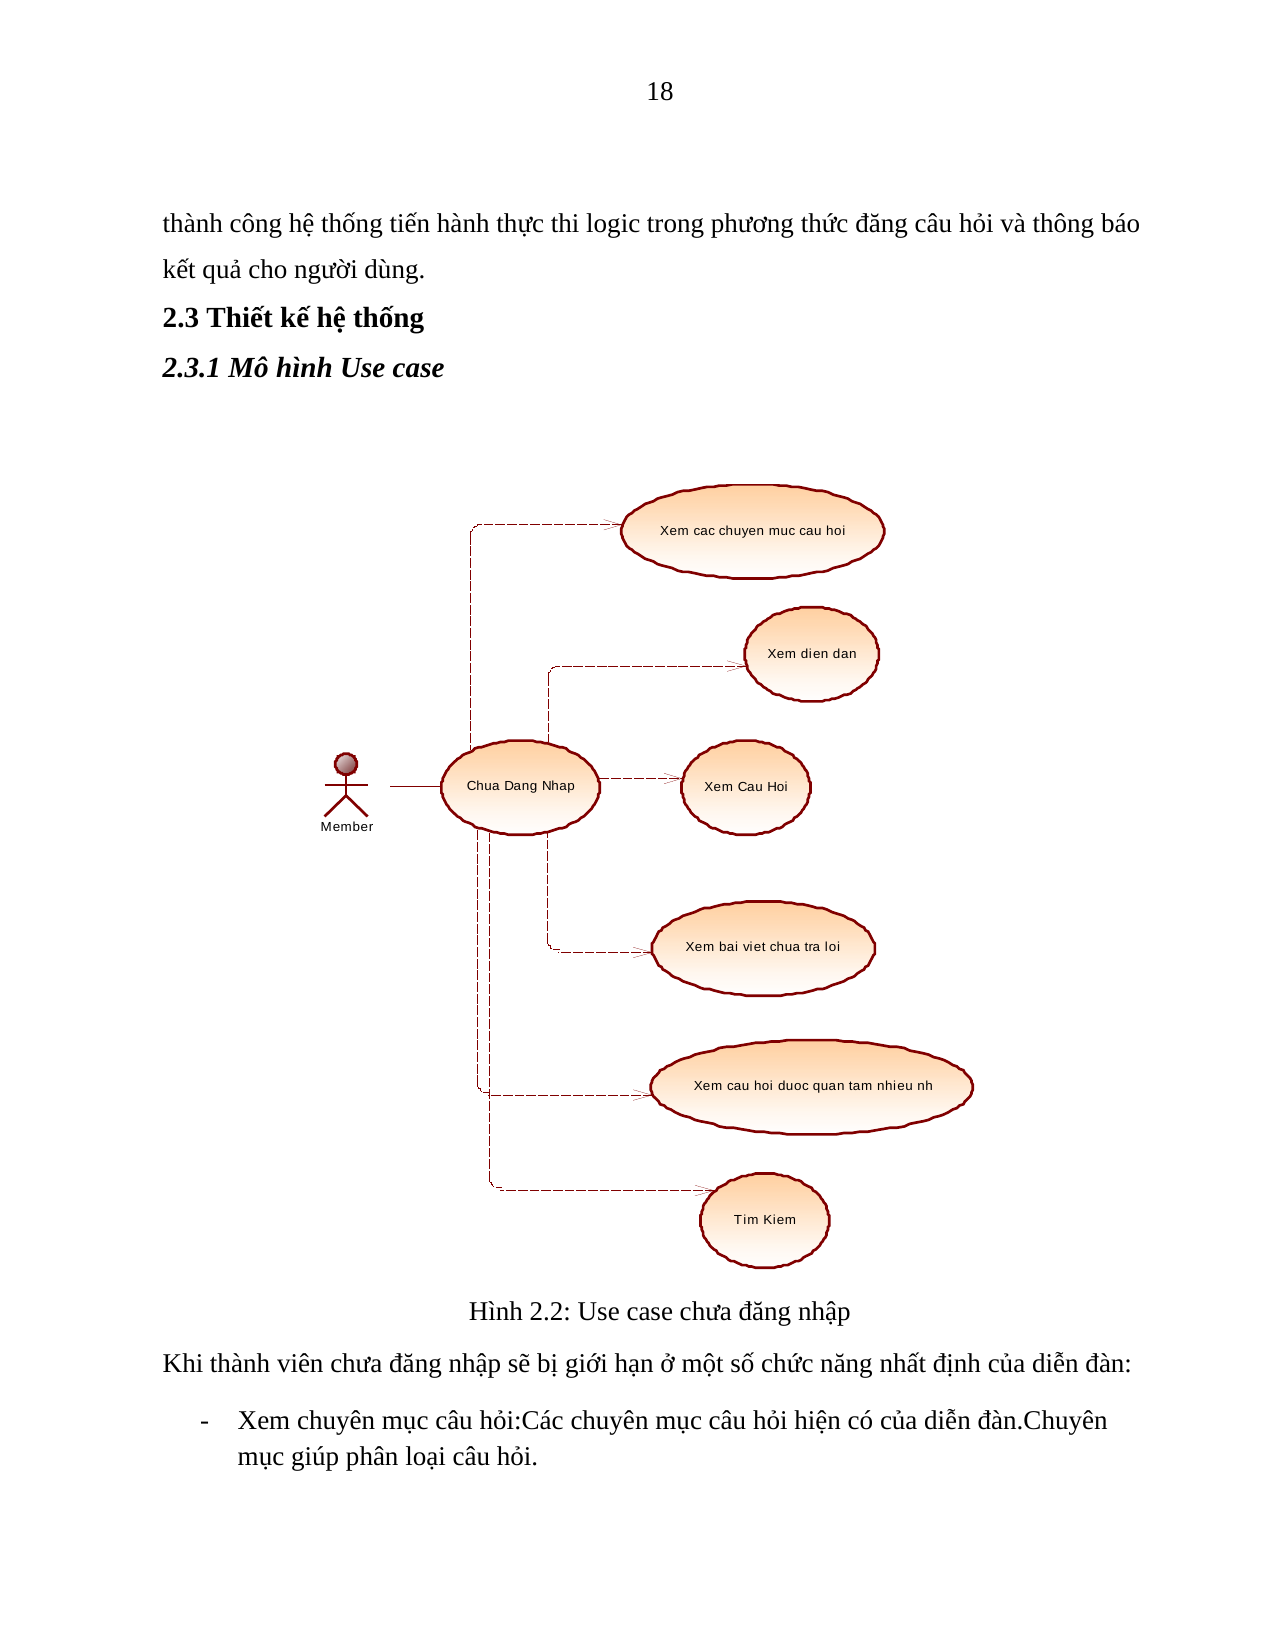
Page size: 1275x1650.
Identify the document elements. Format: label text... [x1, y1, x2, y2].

list Xem chuyên mục câu hỏi:Các chuyên mục câu hỏi hiện có của diễn đàn.Chuyên mục giúp phân loại câu hỏi. [200, 1404, 1157, 1471]
text Hình 2.2: Use case chưa đăng nhập [162, 454, 1157, 1326]
text Khi thành viên chưa đăng nhập sẽ bị giới hạn ở một số chức năng nhất định của diễn đàn: [162, 1347, 1157, 1378]
text 2.3 Thiết kế hệ thống [162, 300, 1157, 334]
text 2.3.1 Mô hình Use case [162, 350, 1157, 384]
